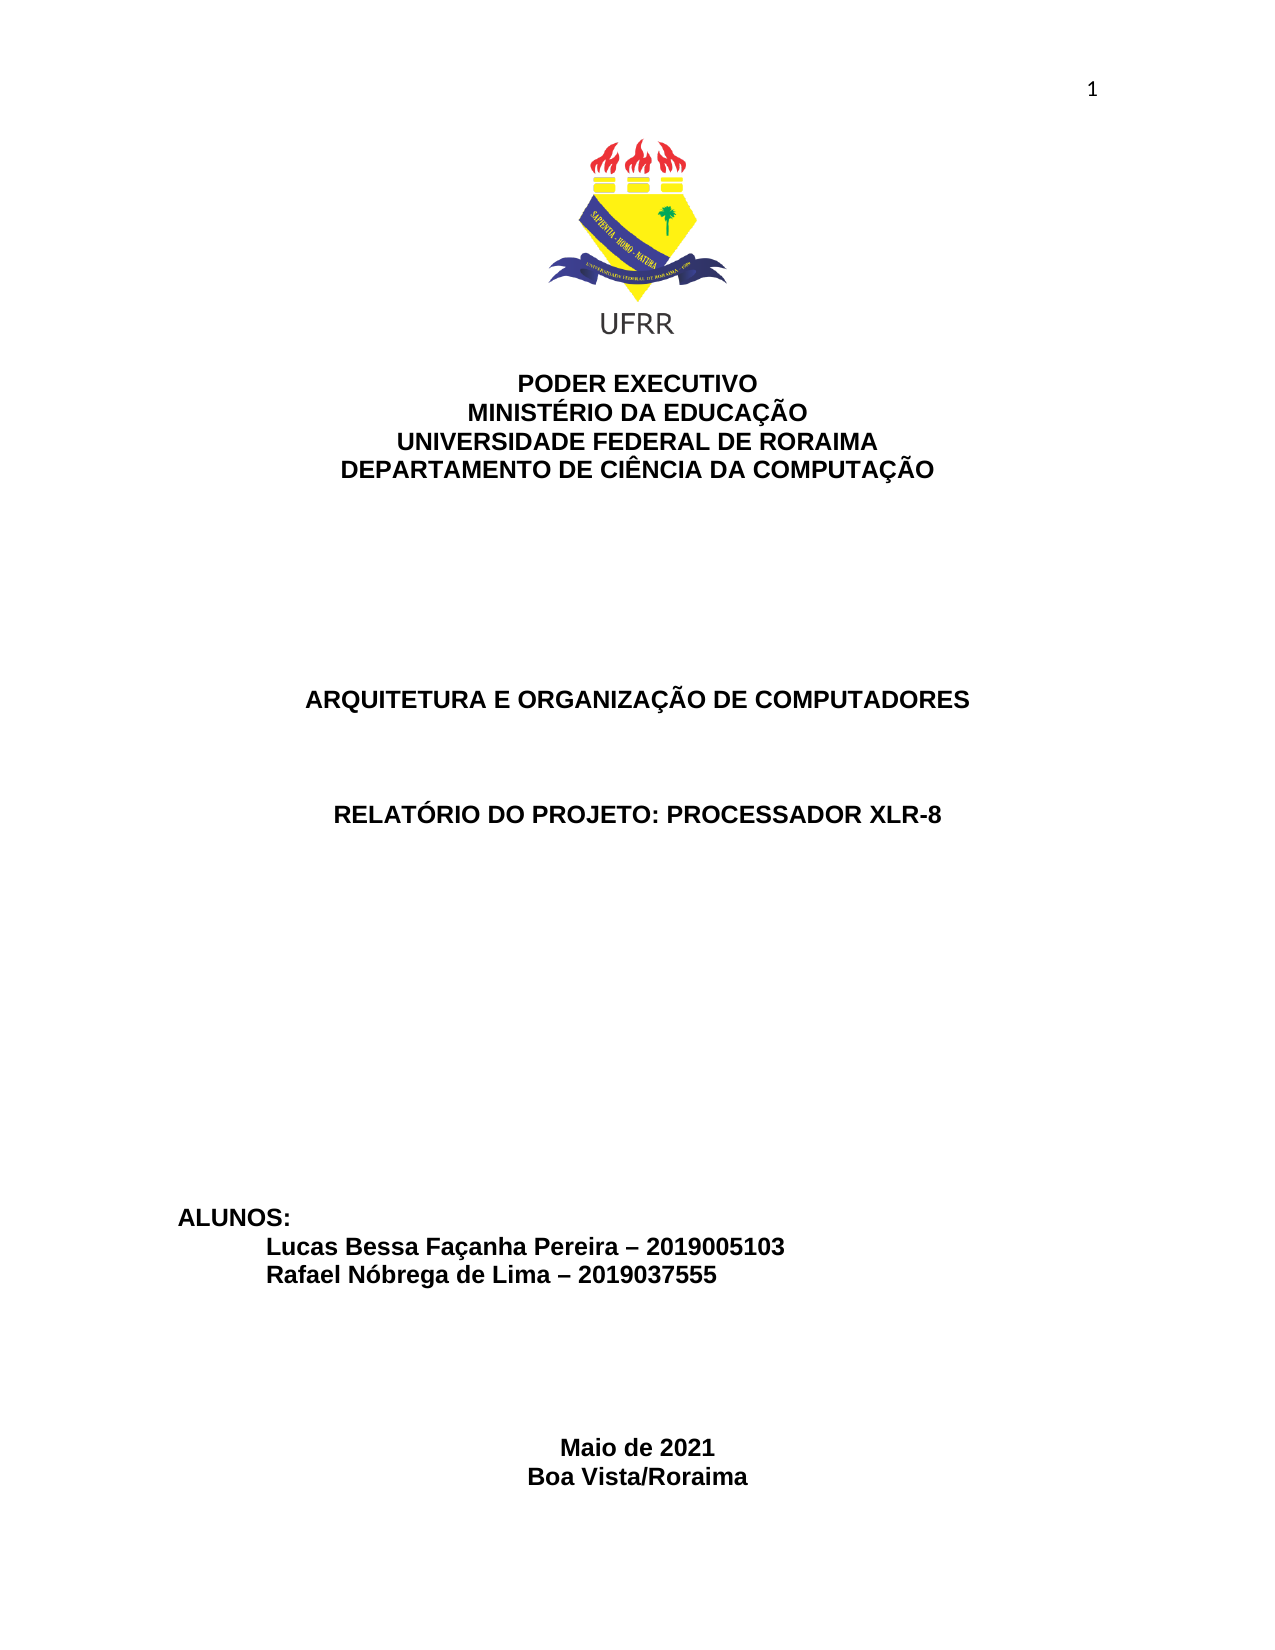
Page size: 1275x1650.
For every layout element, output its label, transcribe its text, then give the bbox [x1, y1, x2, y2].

text Maio de 2021 [177, 1433, 1098, 1462]
text DEPARTAMENTO DE CIÊNCIA DA COMPUTAÇÃO [177, 455, 1098, 484]
text RELATÓRIO DO PROJETO: PROCESSADOR XLR-8 [177, 800, 1098, 829]
text Lucas Bessa Façanha Pereira – 2019005103 [266, 1232, 1098, 1260]
text ALUNOS: [177, 1203, 1098, 1232]
text ARQUITETURA E ORGANIZAÇÃO DE COMPUTADORES [177, 685, 1098, 714]
text UNIVERSIDADE FEDERAL DE RORAIMA [177, 427, 1098, 455]
text Boa Vista/Roraima [177, 1462, 1098, 1490]
text PODER EXECUTIVO [177, 369, 1098, 398]
picture [540, 129, 735, 343]
text Rafael Nóbrega de Lima – 2019037555 [266, 1260, 1098, 1289]
text MINISTÉRIO DA EDUCAÇÃO [177, 398, 1098, 427]
